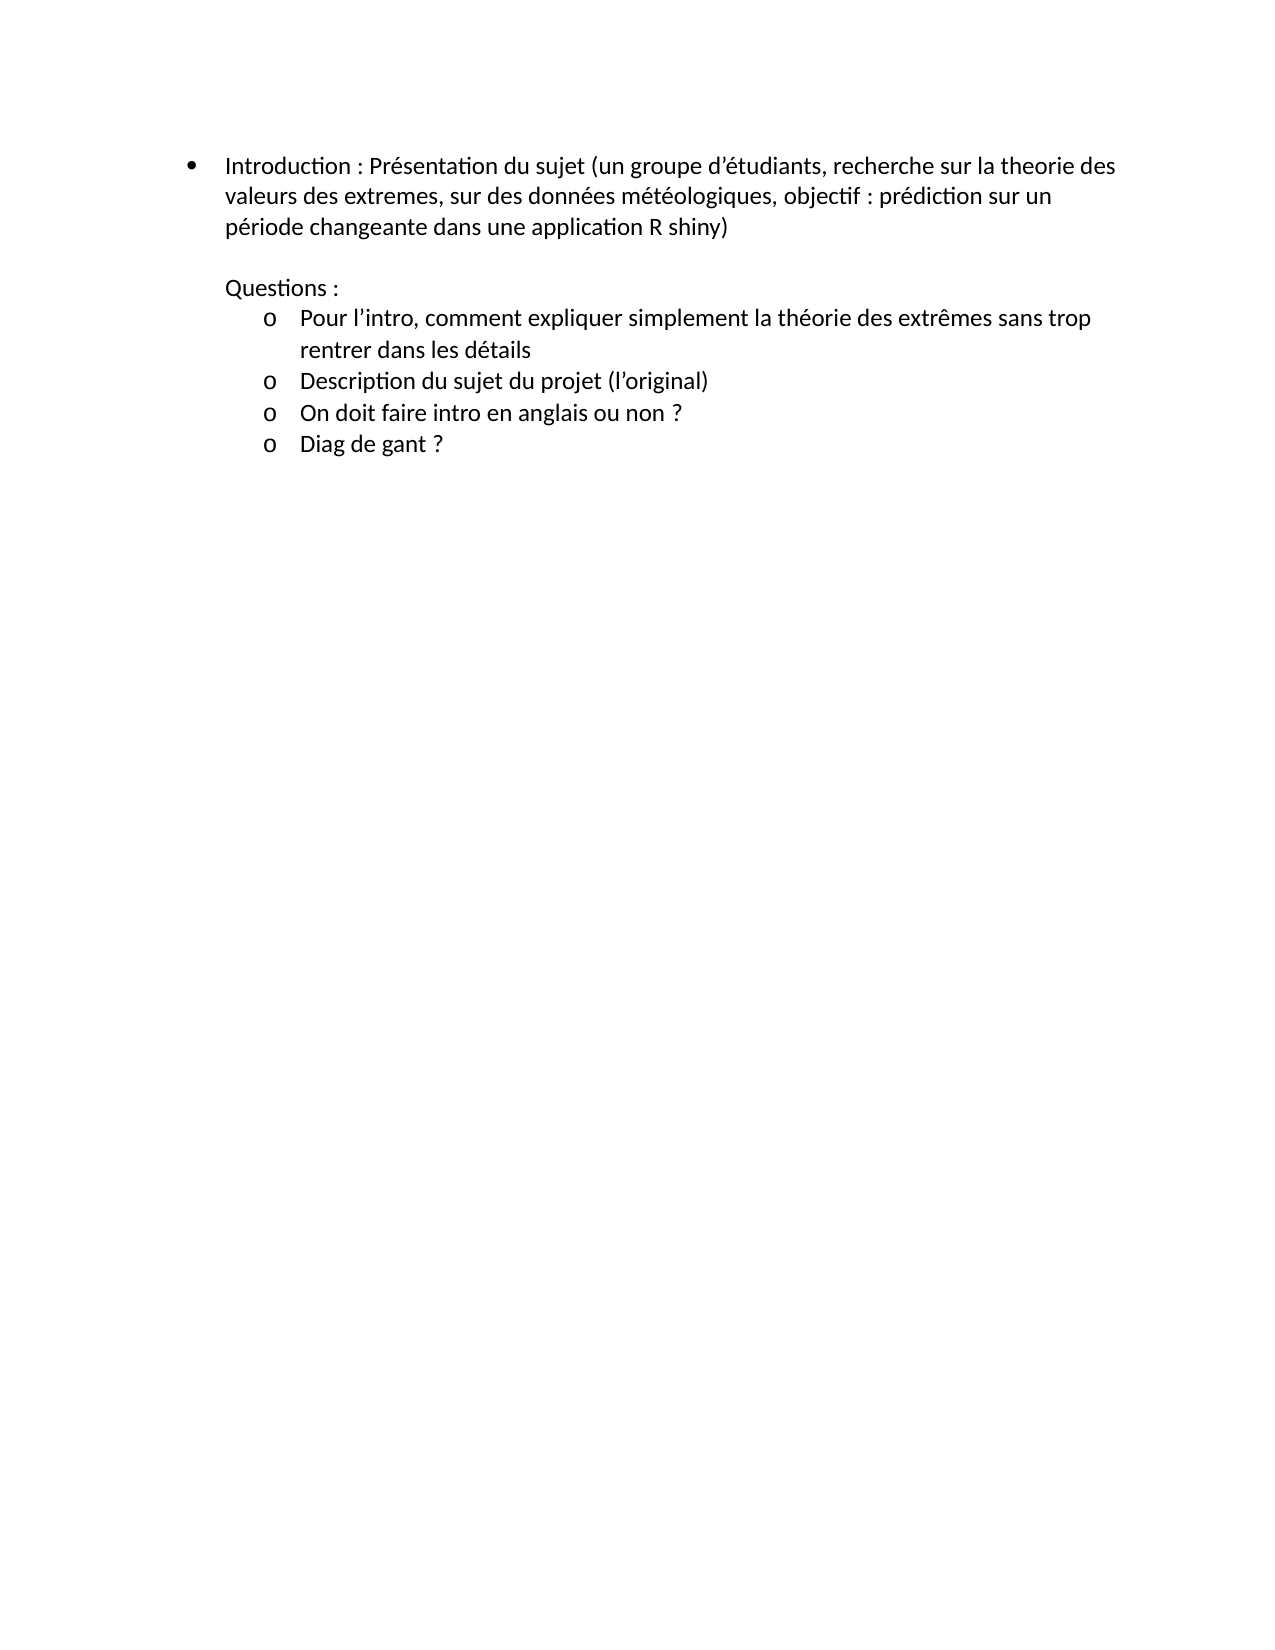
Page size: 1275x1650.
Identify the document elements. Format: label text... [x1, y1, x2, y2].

list Introduction : Présentation du sujet (un groupe d’étudiants, recherche sur la theorie des valeurs des extremes, sur des données météologiques, objectif : prédiction sur un période changeante dans une application R shiny) [187, 150, 1125, 242]
list Questions : [225, 272, 1125, 303]
list Pour l’intro, comment expliquer simplement la théorie des extrêmes sans trop rentrer dans les détails [262, 303, 1125, 365]
list On doit faire intro en anglais ou non ? [262, 397, 1125, 428]
list Diag de gant ? [262, 428, 1125, 460]
list Description du sujet du projet (l’original) [262, 365, 1125, 397]
